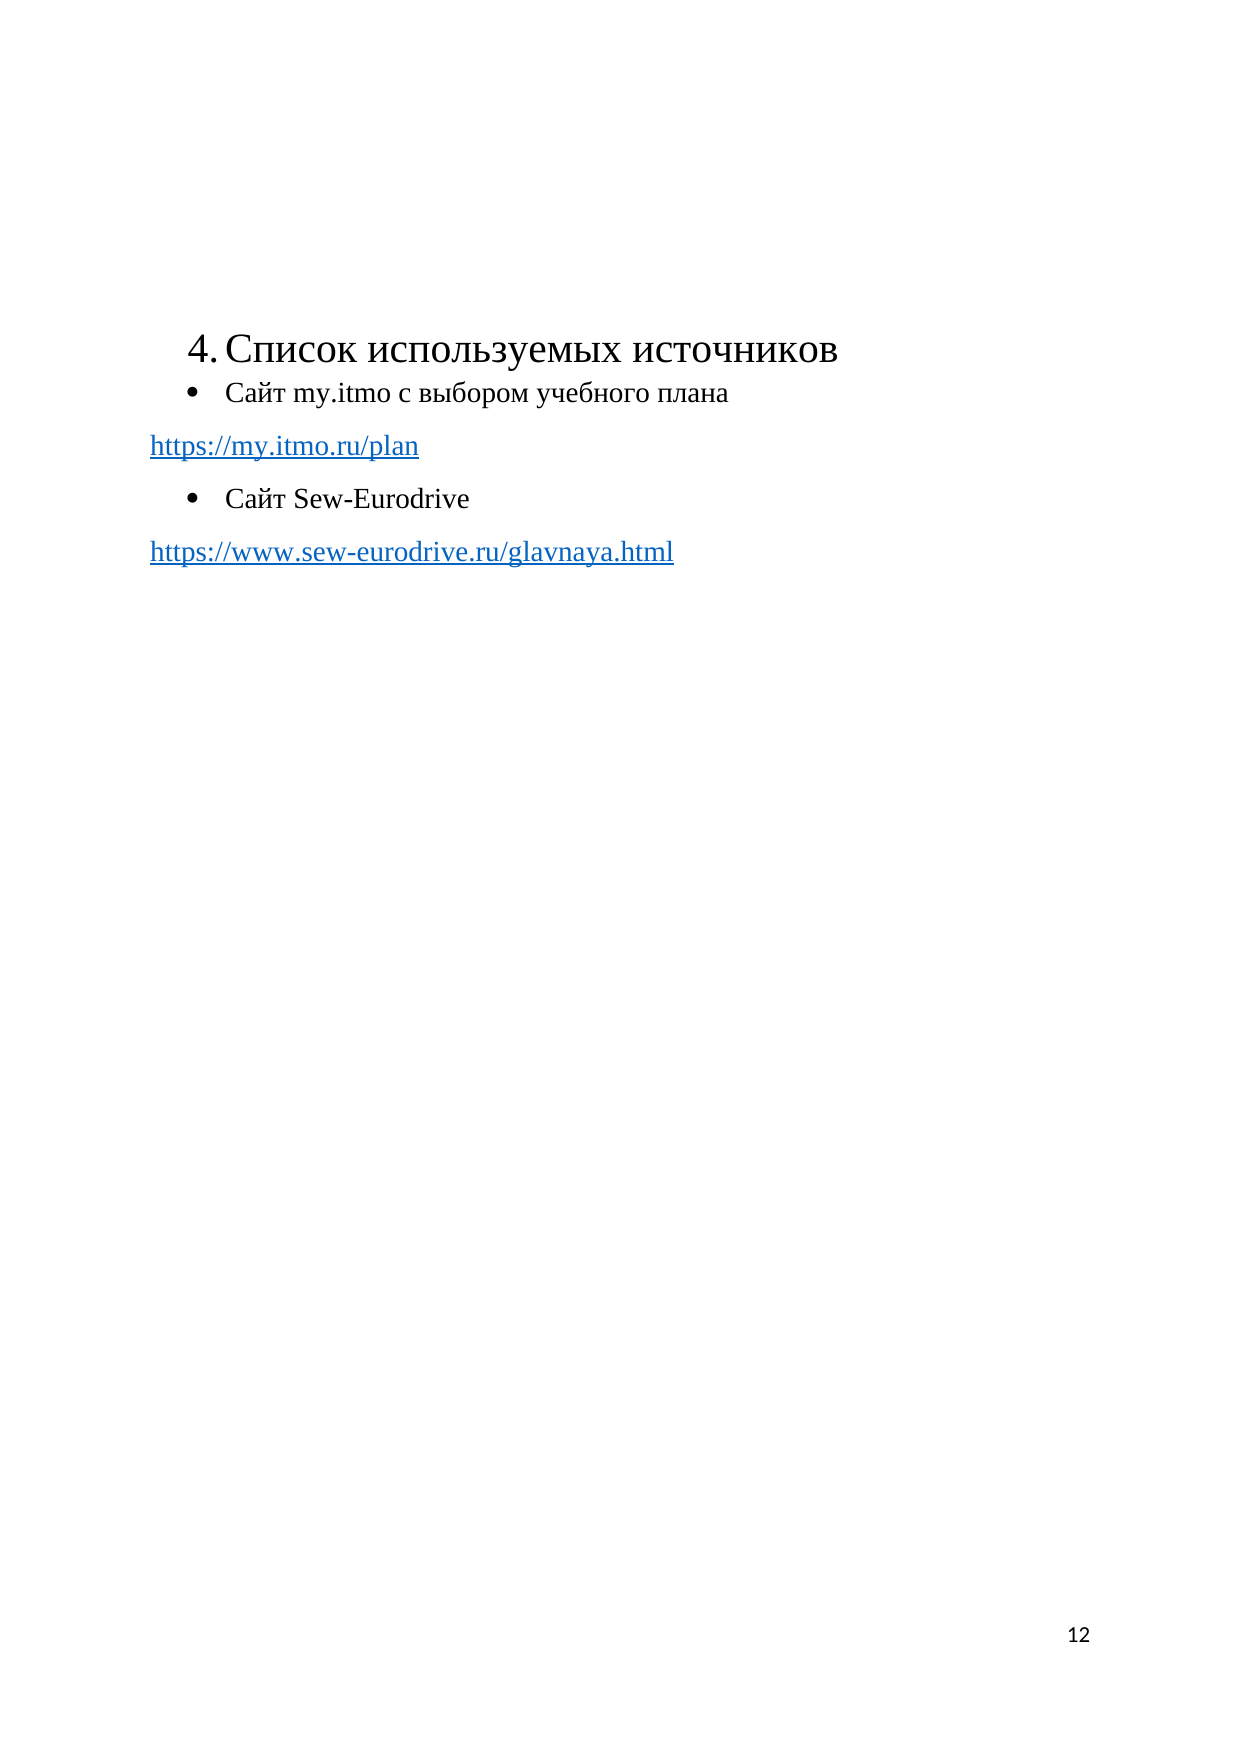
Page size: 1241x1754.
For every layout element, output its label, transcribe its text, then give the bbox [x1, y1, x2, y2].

list Сайт my.itmo с выбором учебного плана [187, 375, 1090, 409]
list Сайт Sew-Eurodrive [187, 481, 1090, 515]
subtitle Список используемых источников [187, 324, 1090, 372]
text https://my.itmo.ru/plan [150, 428, 1090, 462]
text https://www.sew-eurodrive.ru/glavnaya.html [150, 534, 1090, 567]
